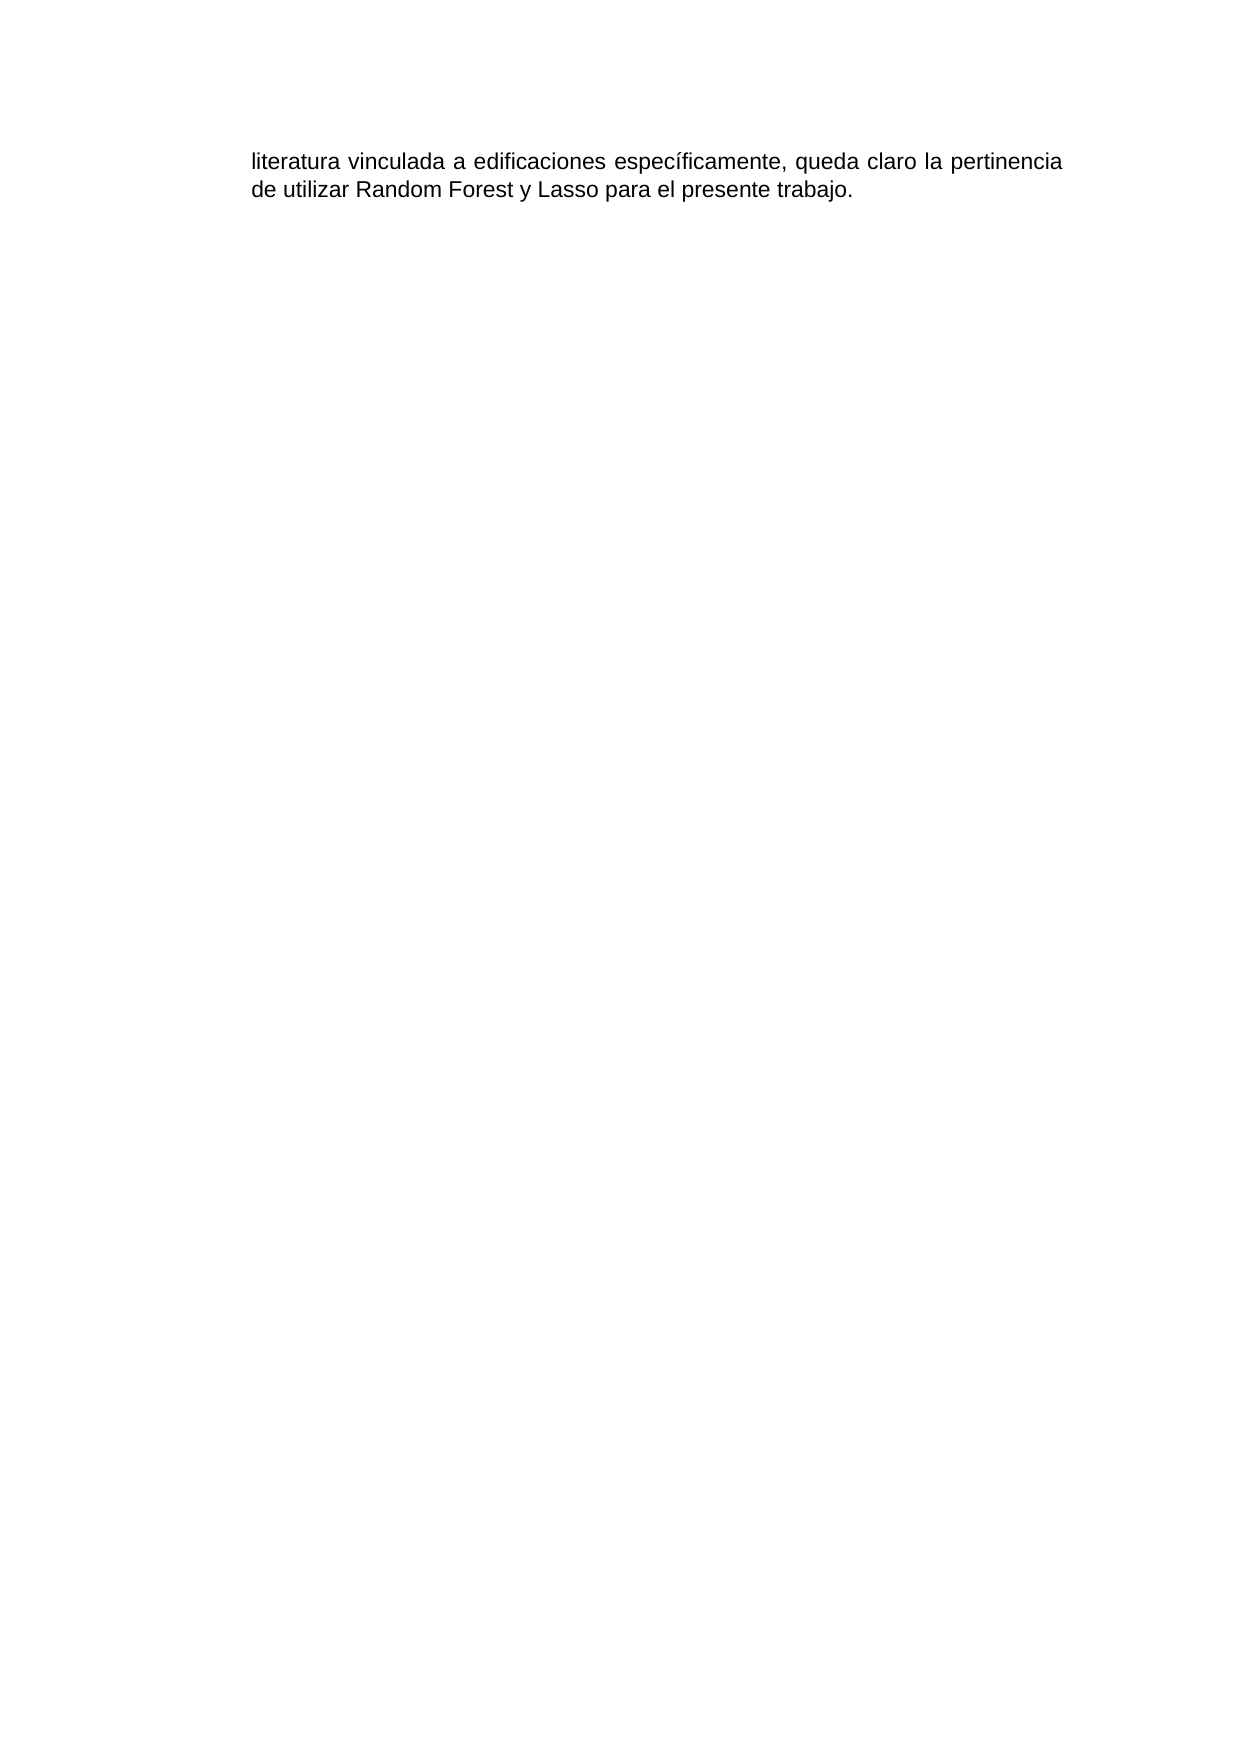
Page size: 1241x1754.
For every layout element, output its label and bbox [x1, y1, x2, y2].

text [251, 148, 1063, 202]
